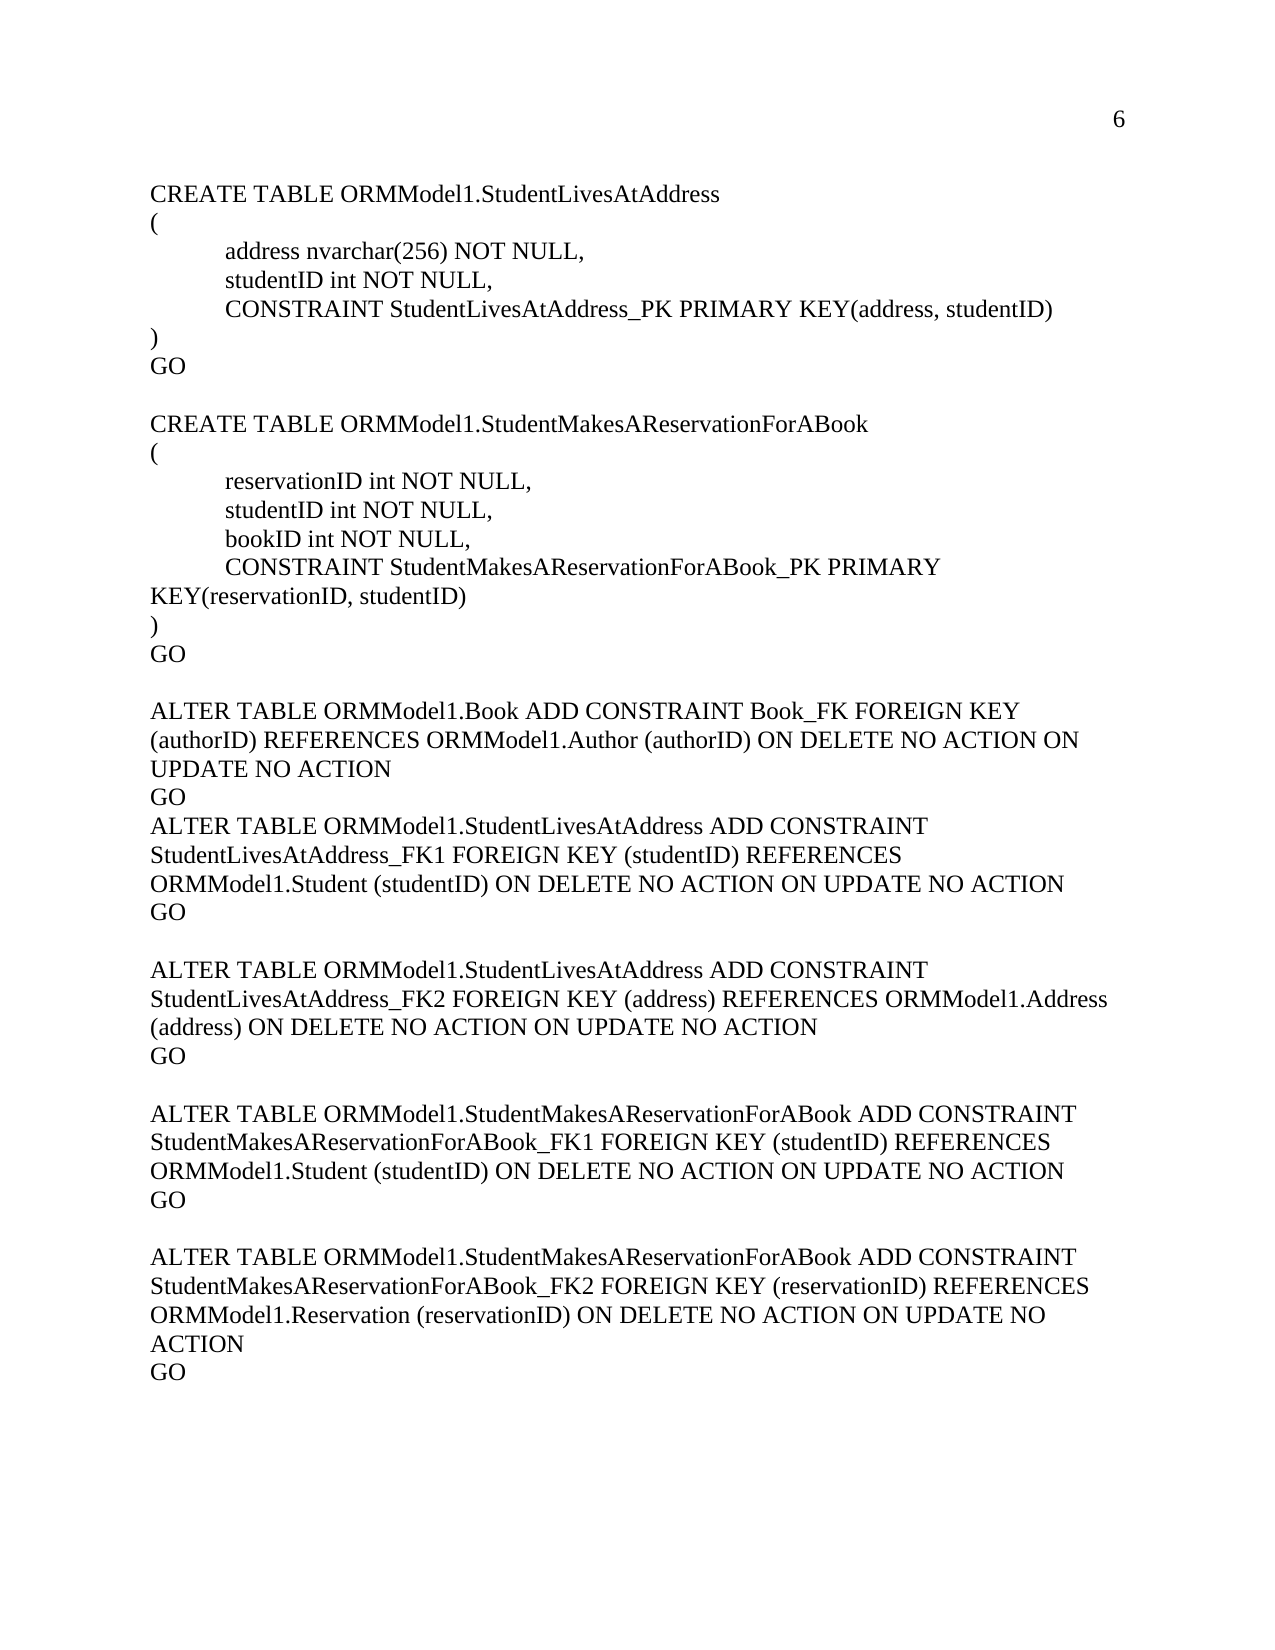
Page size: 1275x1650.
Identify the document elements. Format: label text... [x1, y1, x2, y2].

text GO [150, 1357, 1125, 1386]
text ALTER TABLE ORMModel1.StudentMakesAReservationForABook ADD CONSTRAINT StudentMakesAReservationForABook_FK1 FOREIGN KEY (studentID) REFERENCES ORMModel1.Student (studentID) ON DELETE NO ACTION ON UPDATE NO ACTION [150, 1099, 1125, 1185]
text ALTER TABLE ORMModel1.StudentMakesAReservationForABook ADD CONSTRAINT StudentMakesAReservationForABook_FK2 FOREIGN KEY (reservationID) REFERENCES ORMModel1.Reservation (reservationID) ON DELETE NO ACTION ON UPDATE NO ACTION [150, 1242, 1125, 1357]
text CONSTRAINT StudentMakesAReservationForABook_PK PRIMARY KEY(reservationID, studentID) [150, 552, 1125, 610]
text reservationID int NOT NULL, [150, 466, 1125, 495]
text bookID int NOT NULL, [150, 524, 1125, 552]
text GO [150, 1041, 1125, 1070]
text GO [150, 639, 1125, 667]
text CREATE TABLE ORMModel1.StudentLivesAtAddress [150, 179, 1125, 207]
text GO [150, 897, 1125, 926]
text studentID int NOT NULL, [150, 495, 1125, 524]
text ALTER TABLE ORMModel1.StudentLivesAtAddress ADD CONSTRAINT StudentLivesAtAddress_FK1 FOREIGN KEY (studentID) REFERENCES ORMModel1.Student (studentID) ON DELETE NO ACTION ON UPDATE NO ACTION [150, 811, 1125, 897]
text GO [150, 782, 1125, 811]
text CREATE TABLE ORMModel1.StudentMakesAReservationForABook [150, 409, 1125, 437]
text ALTER TABLE ORMModel1.Book ADD CONSTRAINT Book_FK FOREIGN KEY (authorID) REFERENCES ORMModel1.Author (authorID) ON DELETE NO ACTION ON UPDATE NO ACTION [150, 696, 1125, 782]
text ( [150, 207, 1125, 236]
text address nvarchar(256) NOT NULL, [150, 236, 1125, 265]
text CONSTRAINT StudentLivesAtAddress_PK PRIMARY KEY(address, studentID) [150, 294, 1125, 322]
text ) [150, 610, 1125, 639]
text studentID int NOT NULL, [150, 265, 1125, 294]
text ( [150, 437, 1125, 466]
text GO [150, 351, 1125, 380]
text ) [150, 322, 1125, 351]
text GO [150, 1185, 1125, 1214]
text ALTER TABLE ORMModel1.StudentLivesAtAddress ADD CONSTRAINT StudentLivesAtAddress_FK2 FOREIGN KEY (address) REFERENCES ORMModel1.Address (address) ON DELETE NO ACTION ON UPDATE NO ACTION [150, 955, 1125, 1041]
